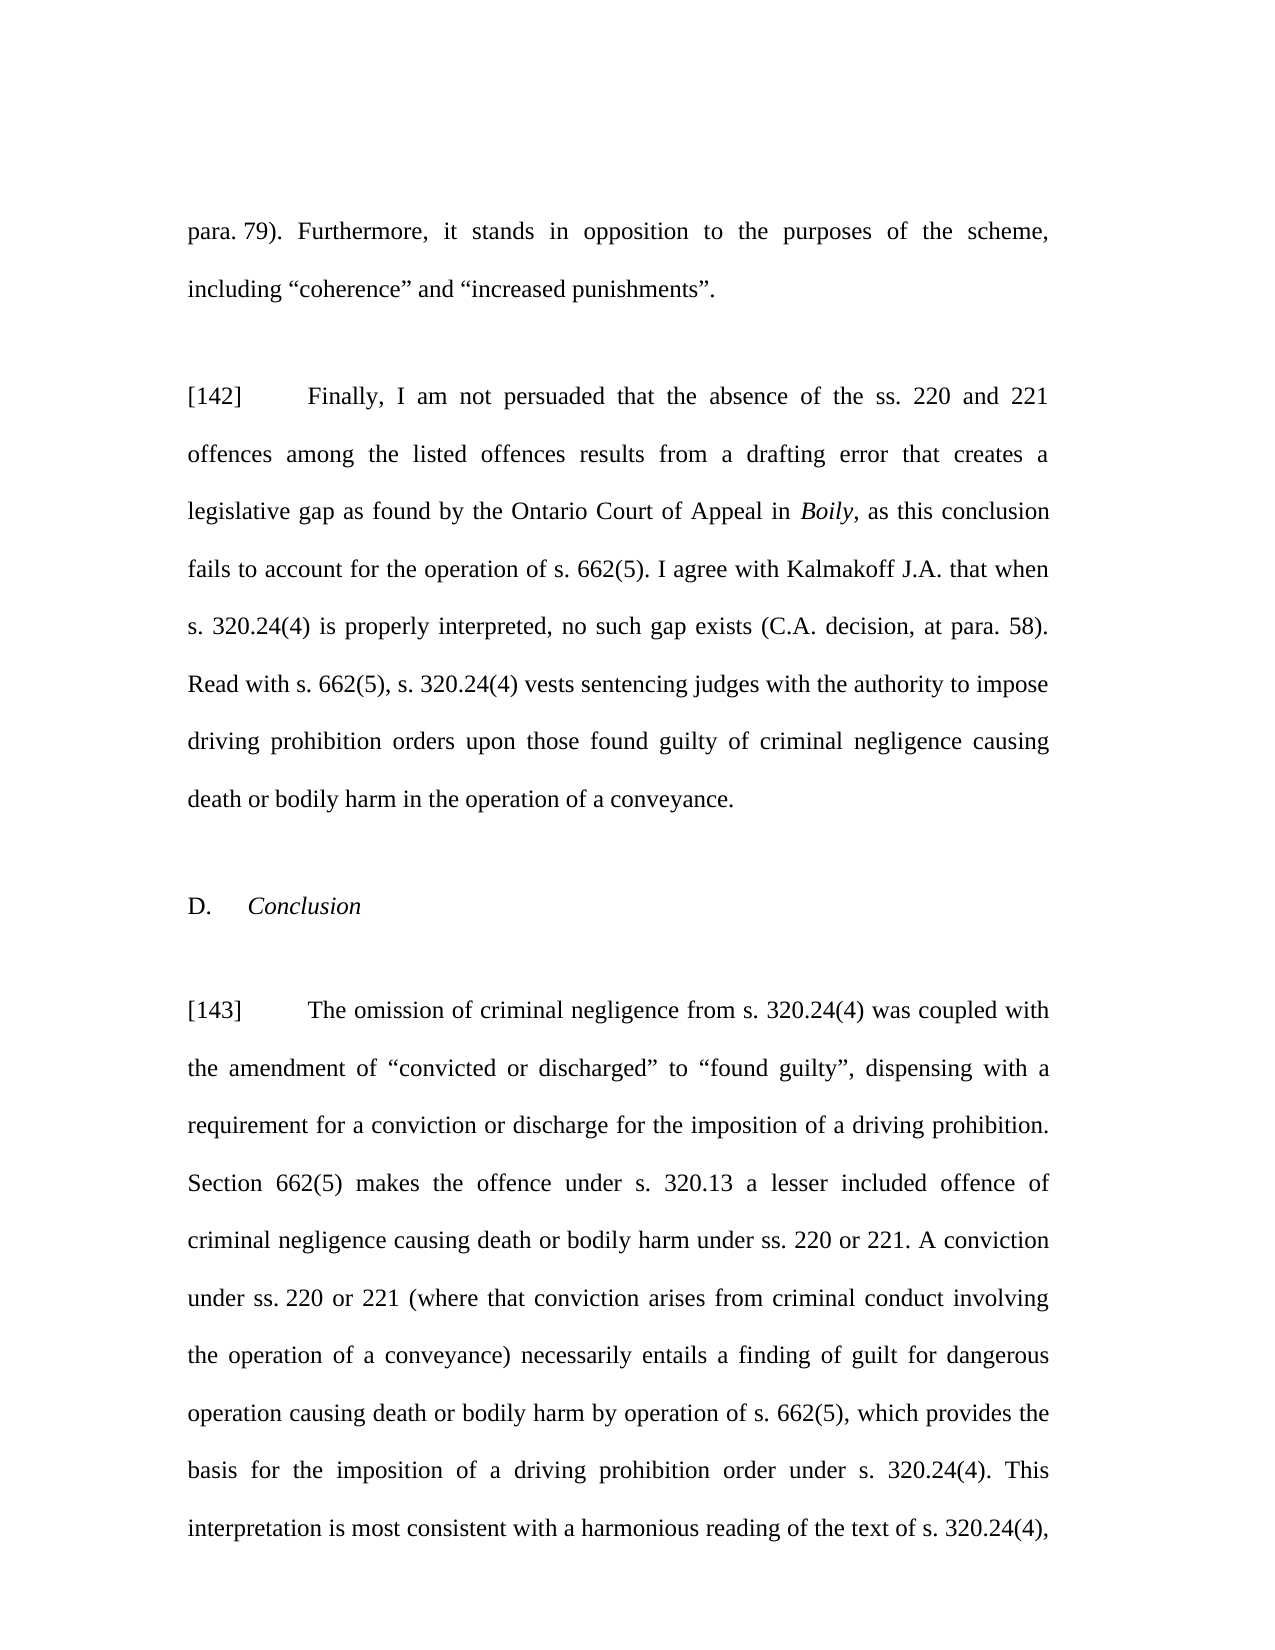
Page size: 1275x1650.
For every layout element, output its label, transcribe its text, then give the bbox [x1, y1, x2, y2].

list Finally, I am not persuaded that the absence of the ss. 220 and 221 offences among the listed offences results from a drafting error that creates a legislative gap as found by the Ontario Court of Appeal in Boily, as this conclusion fails to account for the operation of s. 662(5). I agree with Kalmakoff J.A. that when s. 320.24(4) is properly interpreted, no such gap exists (C.A. decision, at para. 58). Read with s. 662(5), s. 320.24(4) vests sentencing judges with the authority to impose driving prohibition orders upon those found guilty of criminal negligence causing death or bodily harm in the operation of a conveyance. [187, 381, 1050, 813]
title Conclusion [187, 891, 1050, 920]
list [187, 216, 1050, 303]
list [187, 995, 1050, 1541]
